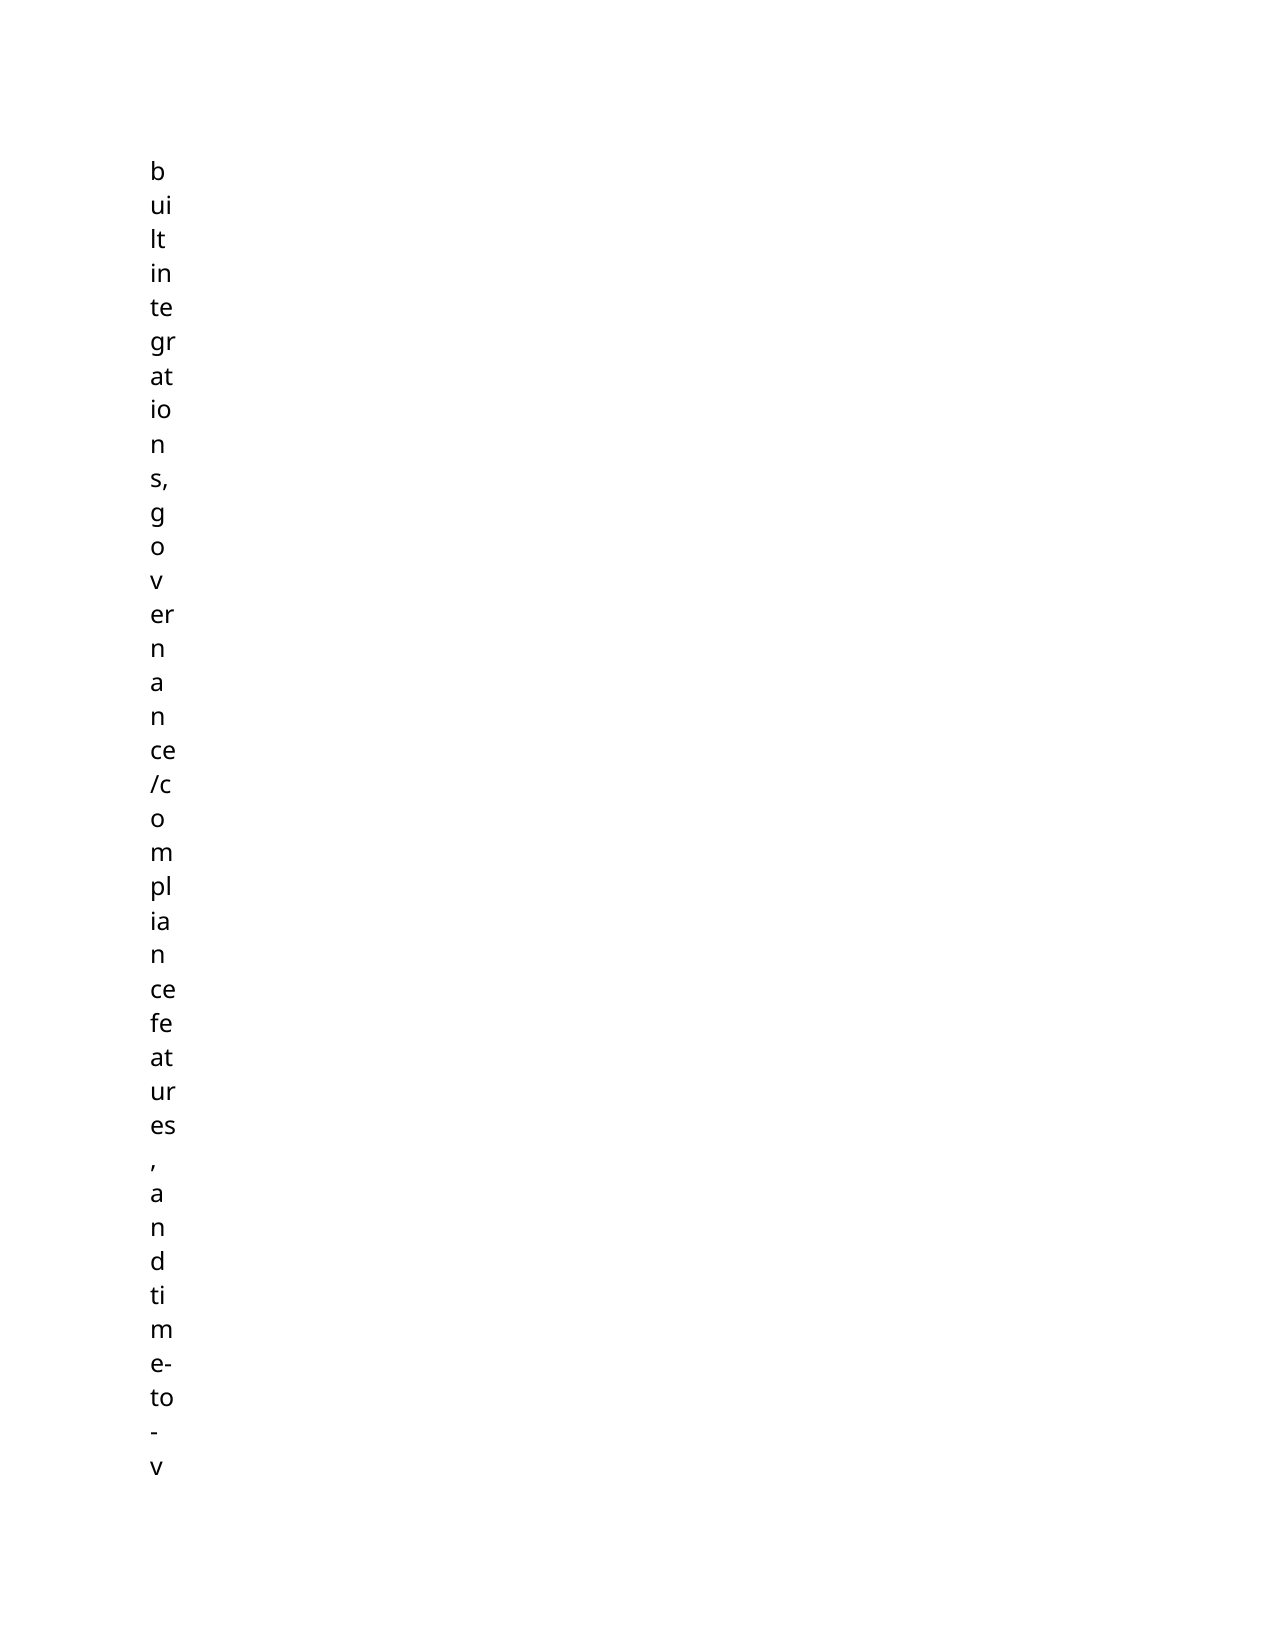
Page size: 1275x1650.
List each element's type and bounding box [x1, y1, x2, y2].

table_cell [139, 150, 187, 1482]
